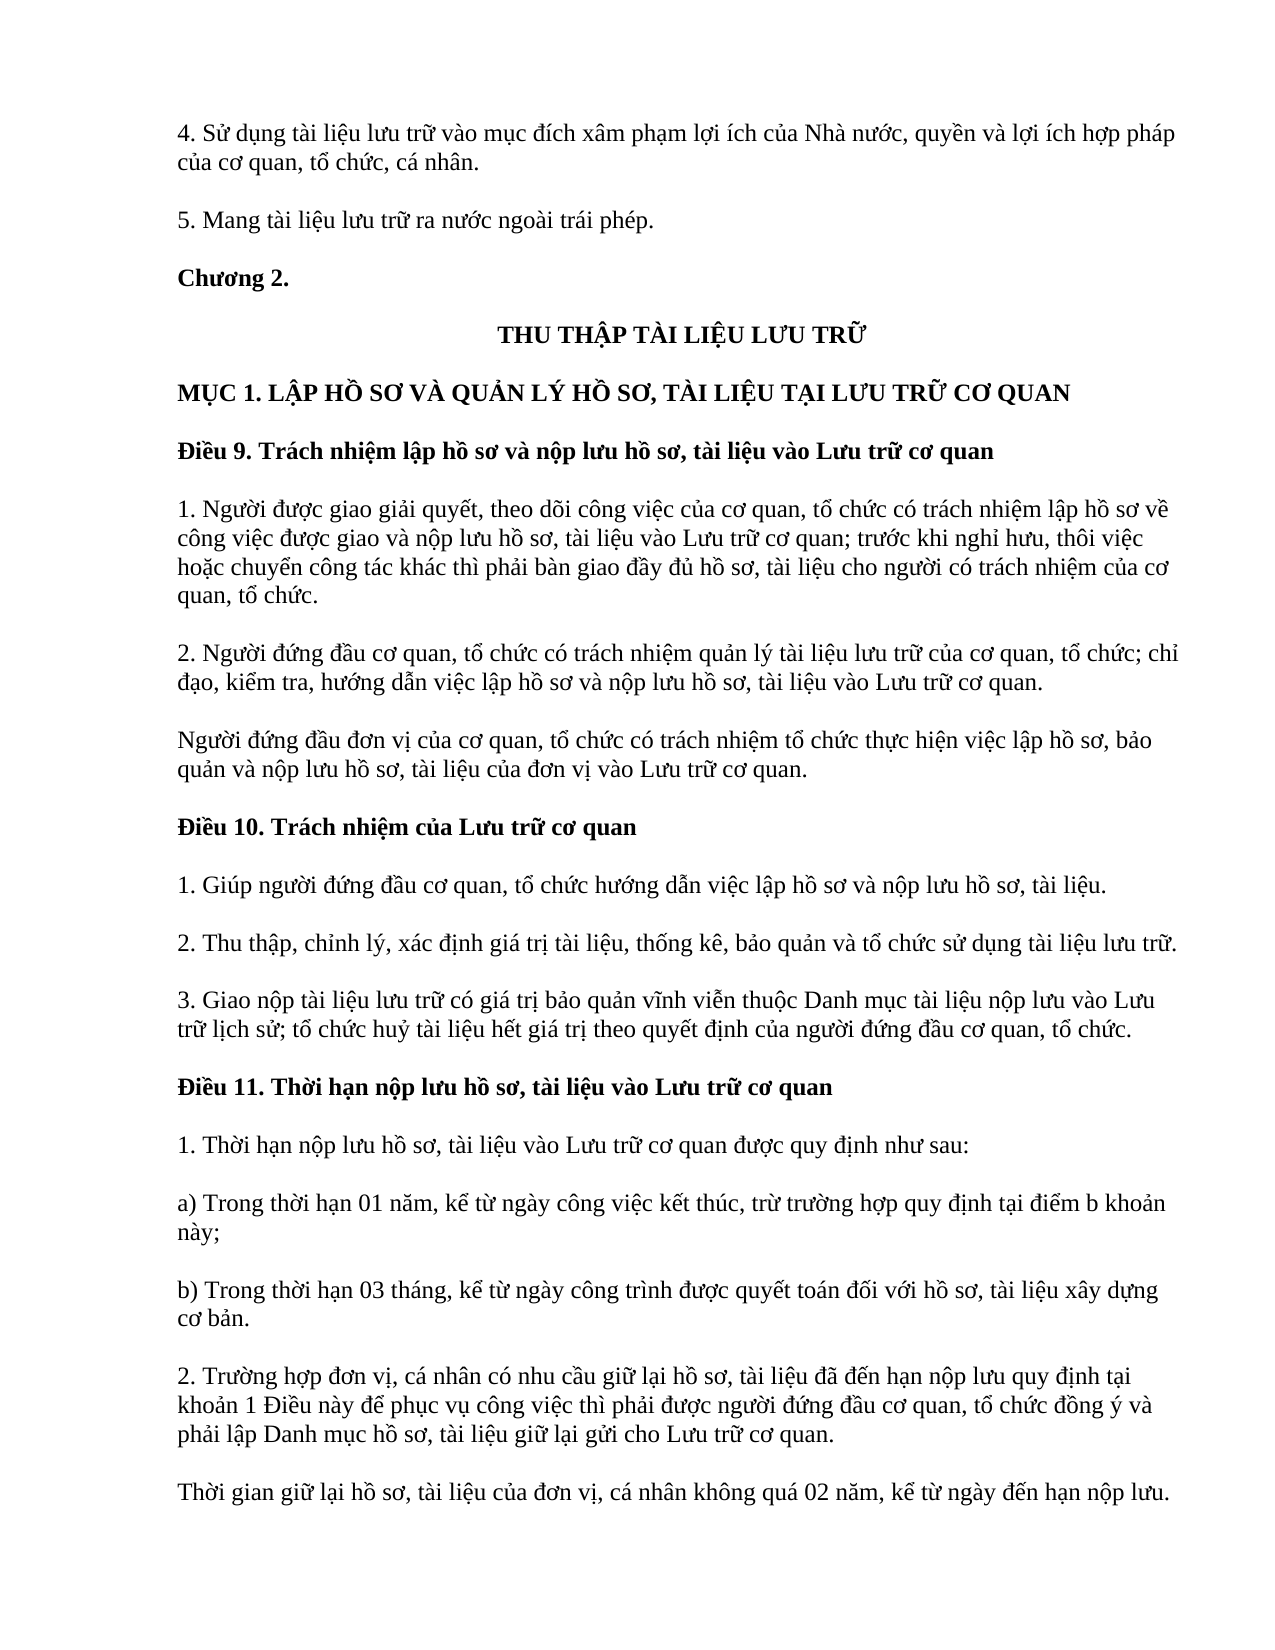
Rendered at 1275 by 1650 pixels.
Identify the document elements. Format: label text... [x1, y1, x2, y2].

text Thời gian giữ lại hồ sơ, tài liệu của đơn vị, cá nhân không quá 02 năm, kể từ ngày đến hạn nộp lưu. [177, 1477, 1186, 1506]
text THU THẬP TÀI LIỆU LƯU TRỮ [177, 321, 1186, 349]
text Điều 9. Trách nhiệm lập hồ sơ và nộp lưu hồ sơ, tài liệu vào Lưu trữ cơ quan [177, 436, 1186, 465]
text b) Trong thời hạn 03 tháng, kể từ ngày công trình được quyết toán đối với hồ sơ, tài liệu xây dựng cơ bản. [177, 1275, 1186, 1332]
text Chương 2. [177, 263, 1186, 291]
text 2. Người đứng đầu cơ quan, tổ chức có trách nhiệm quản lý tài liệu lưu trữ của cơ quan, tổ chức; chỉ đạo, kiểm tra, hướng dẫn việc lập hồ sơ và nộp lưu hồ sơ, tài liệu vào Lưu trữ cơ quan. [177, 638, 1186, 696]
text Người đứng đầu đơn vị của cơ quan, tổ chức có trách nhiệm tổ chức thực hiện việc lập hồ sơ, bảo quản và nộp lưu hồ sơ, tài liệu của đơn vị vào Lưu trữ cơ quan. [177, 725, 1186, 783]
text Điều 10. Trách nhiệm của Lưu trữ cơ quan [177, 812, 1186, 841]
text 1. Người được giao giải quyết, theo dõi công việc của cơ quan, tổ chức có trách nhiệm lập hồ sơ về công việc được giao và nộp lưu hồ sơ, tài liệu vào Lưu trữ cơ quan; trước khi nghỉ hưu, thôi việc hoặc chuyển công tác khác thì phải bàn giao đầy đủ hồ sơ, tài liệu cho người có trách nhiệm của cơ quan, tổ chức. [177, 494, 1186, 609]
text Điều 11. Thời hạn nộp lưu hồ sơ, tài liệu vào Lưu trữ cơ quan [177, 1072, 1186, 1101]
text 4. Sử dụng tài liệu lưu trữ vào mục đích xâm phạm lợi ích của Nhà nước, quyền và lợi ích hợp pháp của cơ quan, tổ chức, cá nhân. [177, 118, 1186, 176]
text 2. Thu thập, chỉnh lý, xác định giá trị tài liệu, thống kê, bảo quản và tổ chức sử dụng tài liệu lưu trữ. [177, 928, 1186, 956]
text a) Trong thời hạn 01 năm, kể từ ngày công việc kết thúc, trừ trường hợp quy định tại điểm b khoản này; [177, 1188, 1186, 1246]
text 1. Thời hạn nộp lưu hồ sơ, tài liệu vào Lưu trữ cơ quan được quy định như sau: [177, 1130, 1186, 1159]
text 3. Giao nộp tài liệu lưu trữ có giá trị bảo quản vĩnh viễn thuộc Danh mục tài liệu nộp lưu vào Lưu trữ lịch sử; tổ chức huỷ tài liệu hết giá trị theo quyết định của người đứng đầu cơ quan, tổ chức. [177, 986, 1186, 1043]
text MỤC 1. LẬP HỒ SƠ VÀ QUẢN LÝ HỒ SƠ, TÀI LIỆU TẠI LƯU TRỮ CƠ QUAN [177, 378, 1186, 407]
text 5. Mang tài liệu lưu trữ ra nước ngoài trái phép. [177, 205, 1186, 233]
text 1. Giúp người đứng đầu cơ quan, tổ chức hướng dẫn việc lập hồ sơ và nộp lưu hồ sơ, tài liệu. [177, 870, 1186, 898]
text 2. Trường hợp đơn vị, cá nhân có nhu cầu giữ lại hồ sơ, tài liệu đã đến hạn nộp lưu quy định tại khoản 1 Điều này để phục vụ công việc thì phải được người đứng đầu cơ quan, tổ chức đồng ý và phải lập Danh mục hồ sơ, tài liệu giữ lại gửi cho Lưu trữ cơ quan. [177, 1361, 1186, 1448]
